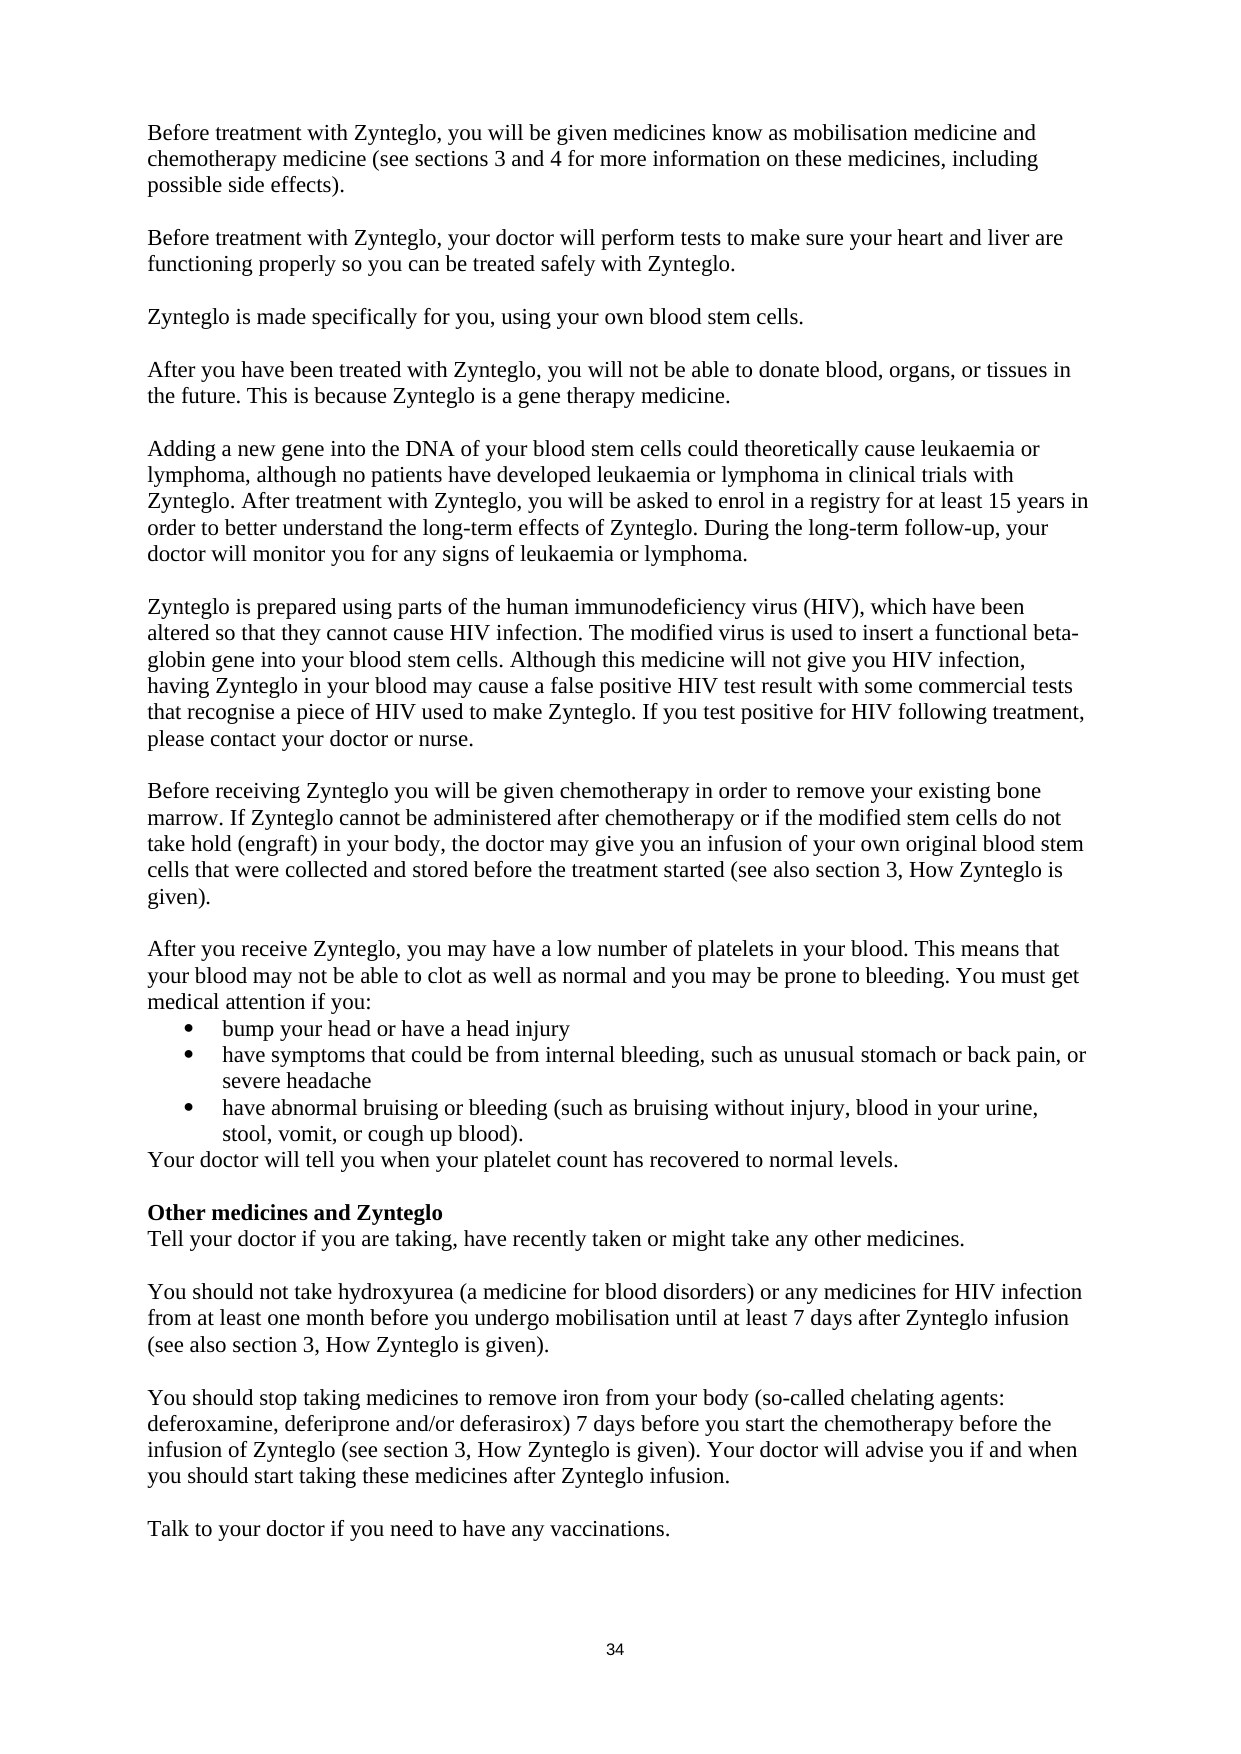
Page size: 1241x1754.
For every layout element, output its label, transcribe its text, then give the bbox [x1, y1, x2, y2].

list You should not take hydroxyurea (a medicine for blood disorders) or any medicines for HIV infection from at least one month before you undergo mobilisation until at least 7 days after Zynteglo infusion (see also section 3, How Zynteglo is given). [147, 1278, 1093, 1357]
text Before treatment with Zynteglo, you will be given medicines know as mobilisation medicine and chemotherapy medicine (see sections 3 and 4 for more information on these medicines, including possible side effects). [147, 118, 1093, 198]
list Zynteglo is prepared using parts of the human immunodeficiency virus (HIV), which have been altered so that they cannot cause HIV infection. The modified virus is used to insert a functional beta-globin gene into your blood stem cells. Although this medicine will not give you HIV infection, having Zynteglo in your blood may cause a false positive HIV test result with some commercial tests that recognise a piece of HIV used to make Zynteglo. If you test positive for HIV following treatment, please contact your doctor or nurse. [147, 593, 1093, 751]
list Tell your doctor if you are taking, have recently taken or might take any other medicines. [147, 1225, 1093, 1252]
list You should stop taking medicines to remove iron from your body (so-called chelating agents: deferoxamine, deferiprone and/or deferasirox) 7 days before you start the chemotherapy before the infusion of Zynteglo (see section 3, How Zynteglo is given). Your doctor will advise you if and when you should start taking these medicines after Zynteglo infusion. [147, 1383, 1093, 1489]
list Adding a new gene into the DNA of your blood stem cells could theoretically cause leukaemia or lymphoma, although no patients have developed leukaemia or lymphoma in clinical trials with Zynteglo. After treatment with Zynteglo, you will be asked to enrol in a registry for at least 15 years in order to better understand the long-term effects of Zynteglo. During the long-term follow-up, your doctor will monitor you for any signs of leukaemia or lymphoma. [147, 435, 1093, 567]
list Talk to your doctor if you need to have any vaccinations. [147, 1515, 1093, 1542]
list bump your head or have a head injury [184, 1014, 1093, 1041]
list Before treatment with Zynteglo, your doctor will perform tests to make sure your heart and liver are functioning properly so you can be treated safely with Zynteglo. [147, 224, 1093, 277]
list have abnormal bruising or bleeding (such as bruising without injury, blood in your urine, stool, vomit, or cough up blood). [184, 1094, 1093, 1146]
list Before receiving Zynteglo you will be given chemotherapy in order to remove your existing bone marrow. If Zynteglo cannot be administered after chemotherapy or if the modified stem cells do not take hold (engraft) in your body, the doctor may give you an infusion of your own original blood stem cells that were collected and stored before the treatment started (see also section 3, How Zynteglo is given). [147, 777, 1093, 909]
list Your doctor will tell you when your platelet count has recovered to normal levels. [147, 1146, 1093, 1173]
list After you have been treated with Zynteglo, you will not be able to donate blood, organs, or tissues in the future. This is because Zynteglo is a gene therapy medicine. [147, 356, 1093, 408]
list Zynteglo is made specifically for you, using your own blood stem cells. [147, 303, 1093, 329]
list Other medicines and Zynteglo [147, 1199, 1093, 1225]
list have symptoms that could be from internal bleeding, such as unusual stomach or back pain, or severe headache [184, 1041, 1093, 1094]
list After you receive Zynteglo, you may have a low number of platelets in your blood. This means that your blood may not be able to clot as well as normal and you may be prone to bleeding. You must get medical attention if you: [147, 936, 1093, 1014]
